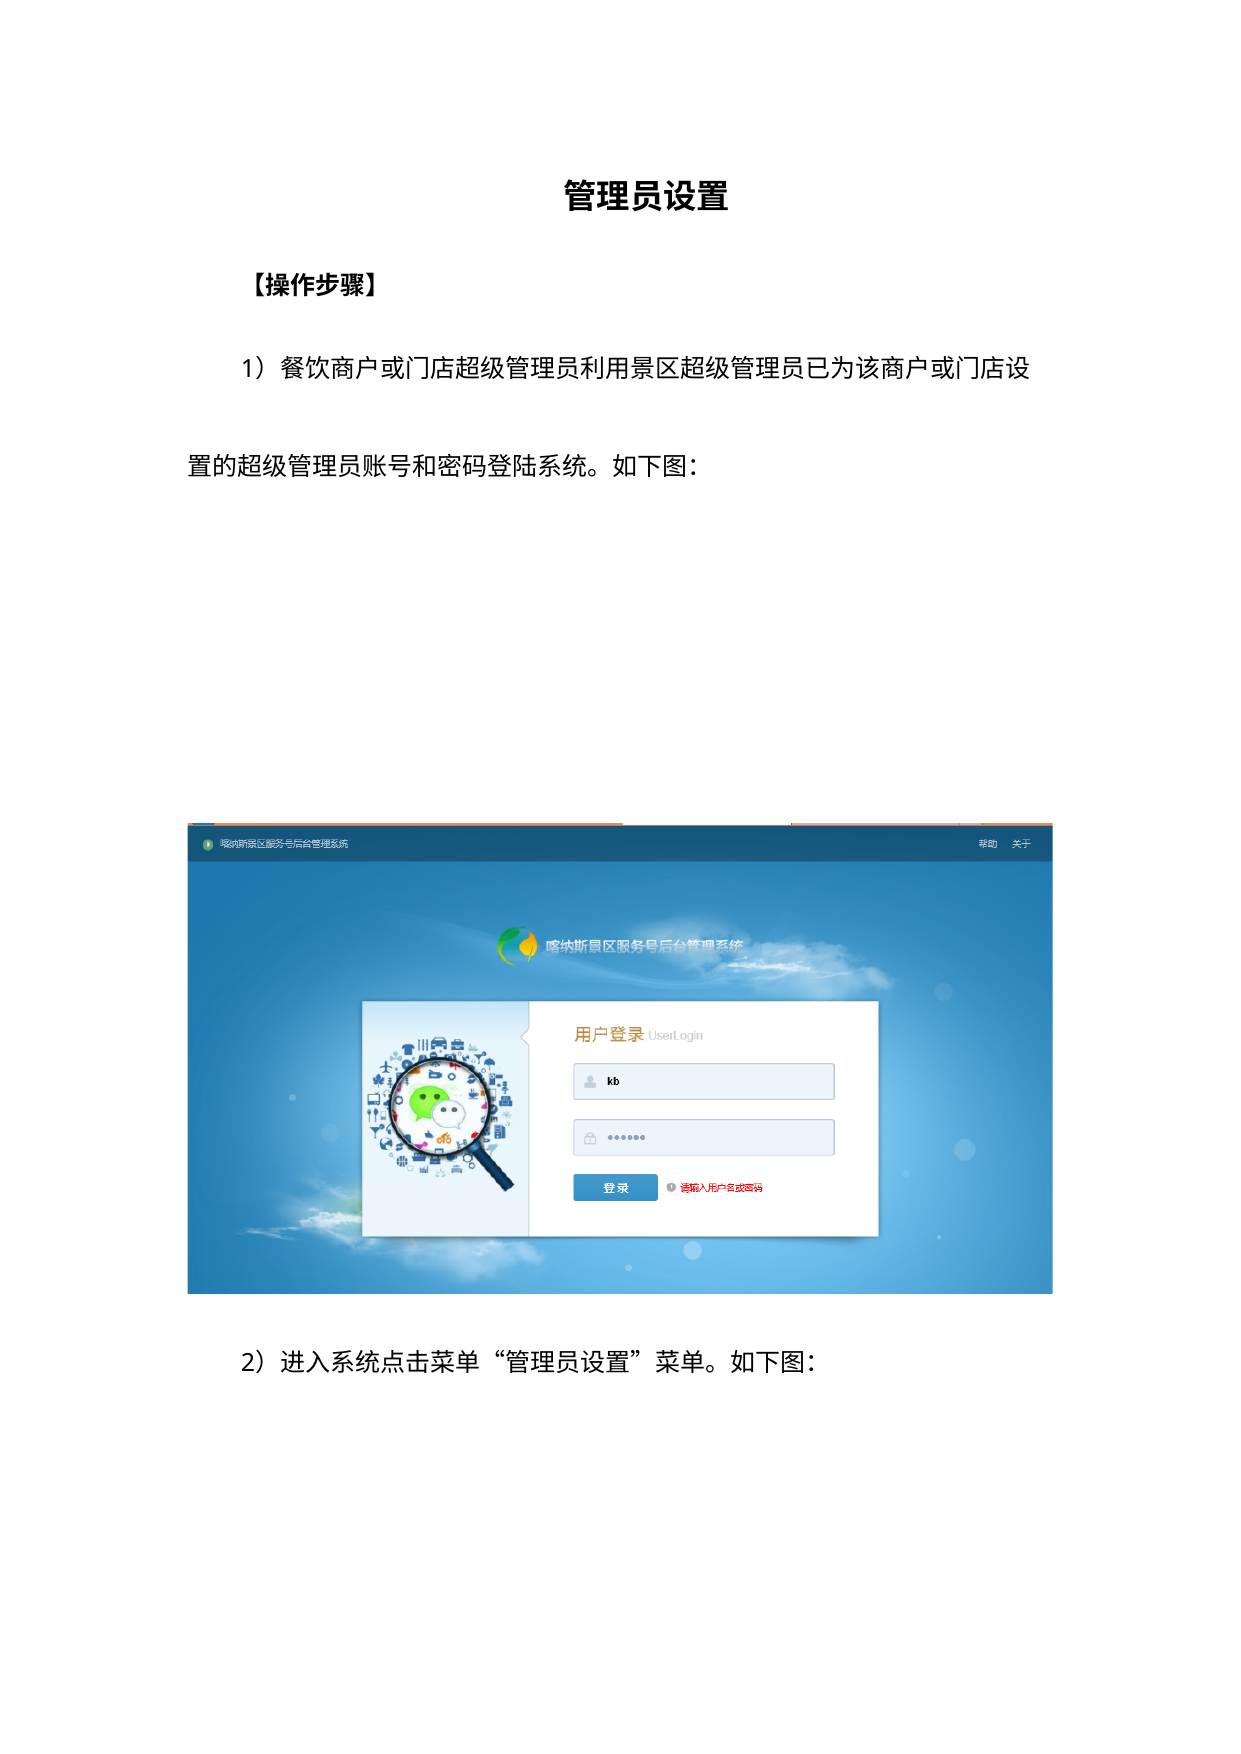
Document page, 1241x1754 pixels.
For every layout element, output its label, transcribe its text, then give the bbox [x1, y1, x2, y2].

text 1）餐饮商户或门店超级管理员利用景区超级管理员已为该商户或门店设置的超级管理员账号和密码登陆系统。如下图： [187, 334, 1053, 497]
picture [187, 823, 1053, 1294]
text 管理员设置 [187, 162, 1053, 227]
text 2）进入系统点击菜单“管理员设置”菜单。如下图： [187, 1328, 1053, 1393]
text 【操作步骤】 [187, 251, 1053, 316]
